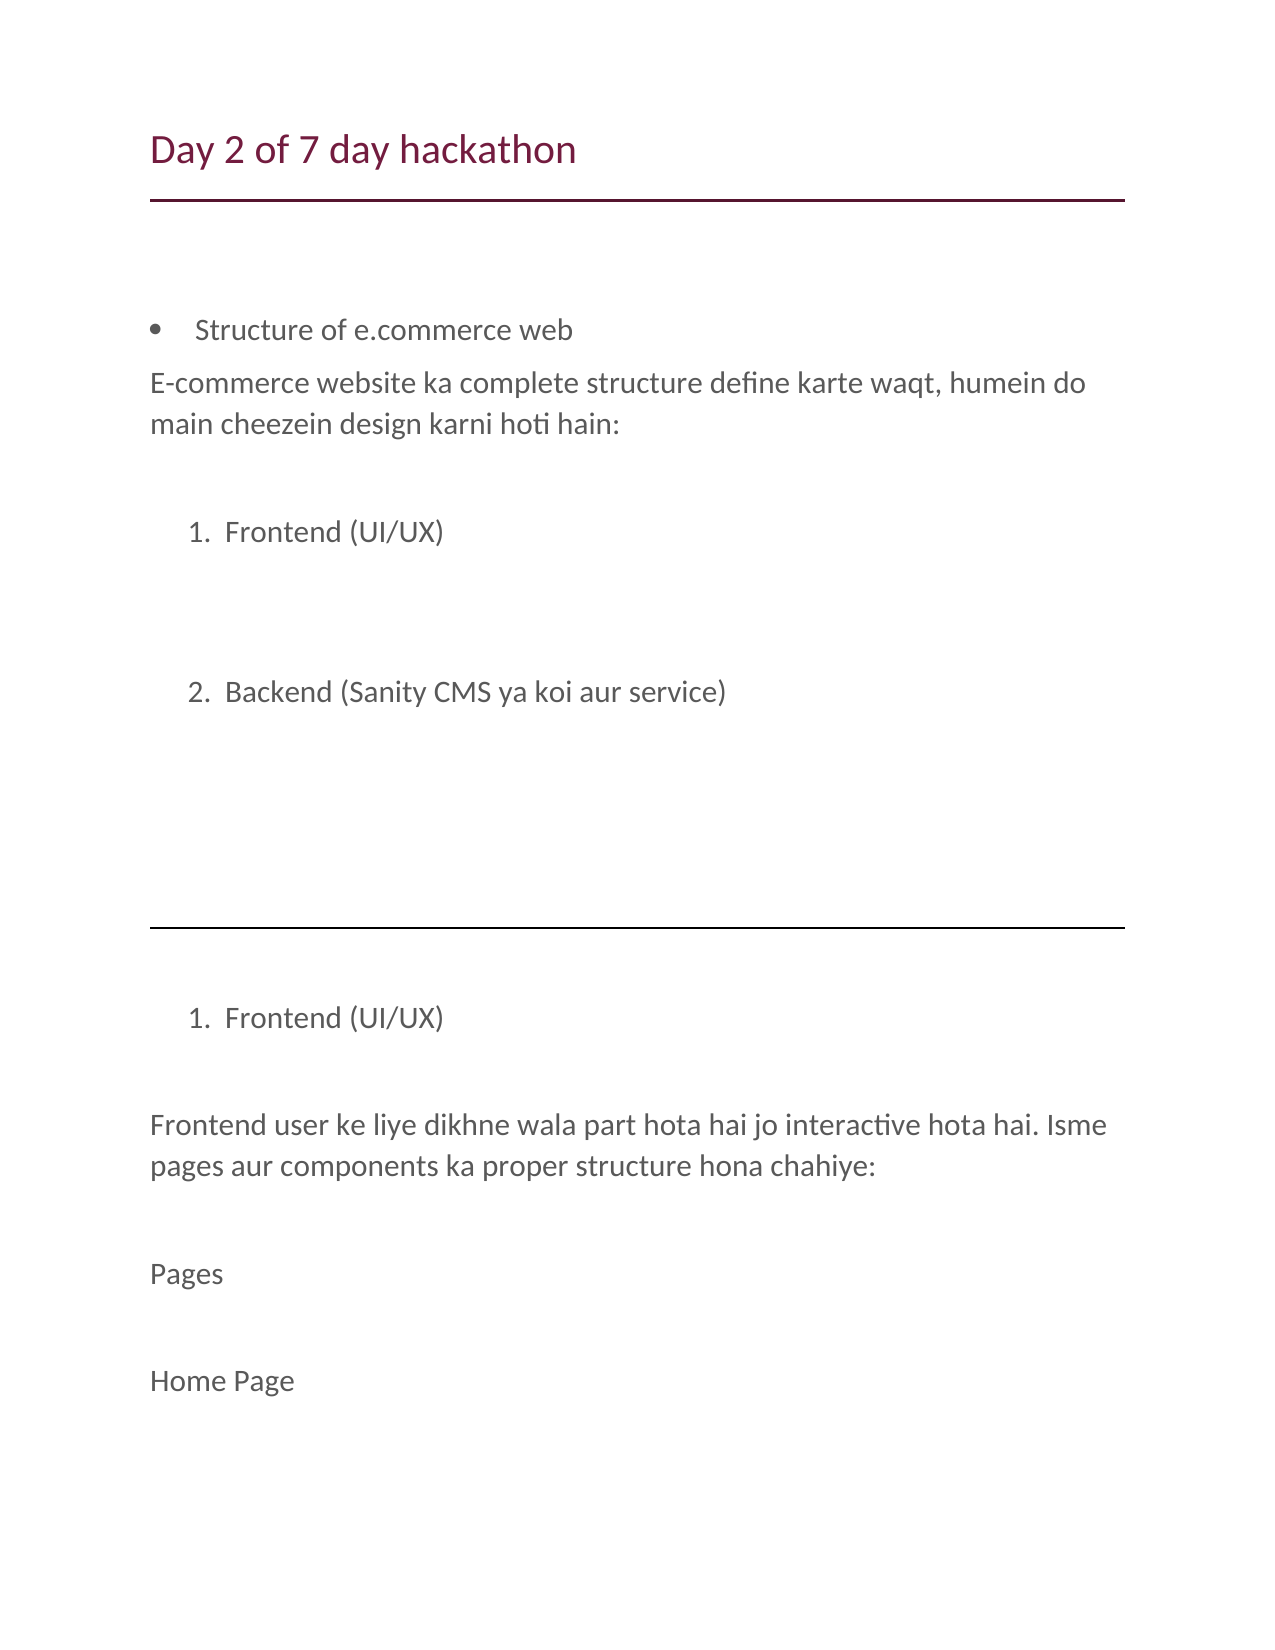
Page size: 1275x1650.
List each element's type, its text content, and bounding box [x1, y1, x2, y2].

list Structure of e.commerce web [150, 309, 1125, 348]
list E-commerce website ka complete structure define karte waqt, humein do main cheezein design karni hoti hain: [150, 363, 1125, 442]
list Frontend (UI/UX) [187, 998, 1125, 1036]
list Pages [150, 1254, 1125, 1292]
list Frontend user ke liye dikhne wala part hota hai jo interactive hota hai. Isme pages aur components ka proper structure hona chahiye: [150, 1105, 1125, 1185]
list Frontend (UI/UX) [187, 512, 1125, 550]
list Home Page [150, 1361, 1125, 1399]
subtitle Day 2 of 7 day hackathon [150, 123, 1125, 199]
list Backend (Sanity CMS ya koi aur service) [187, 673, 1125, 711]
